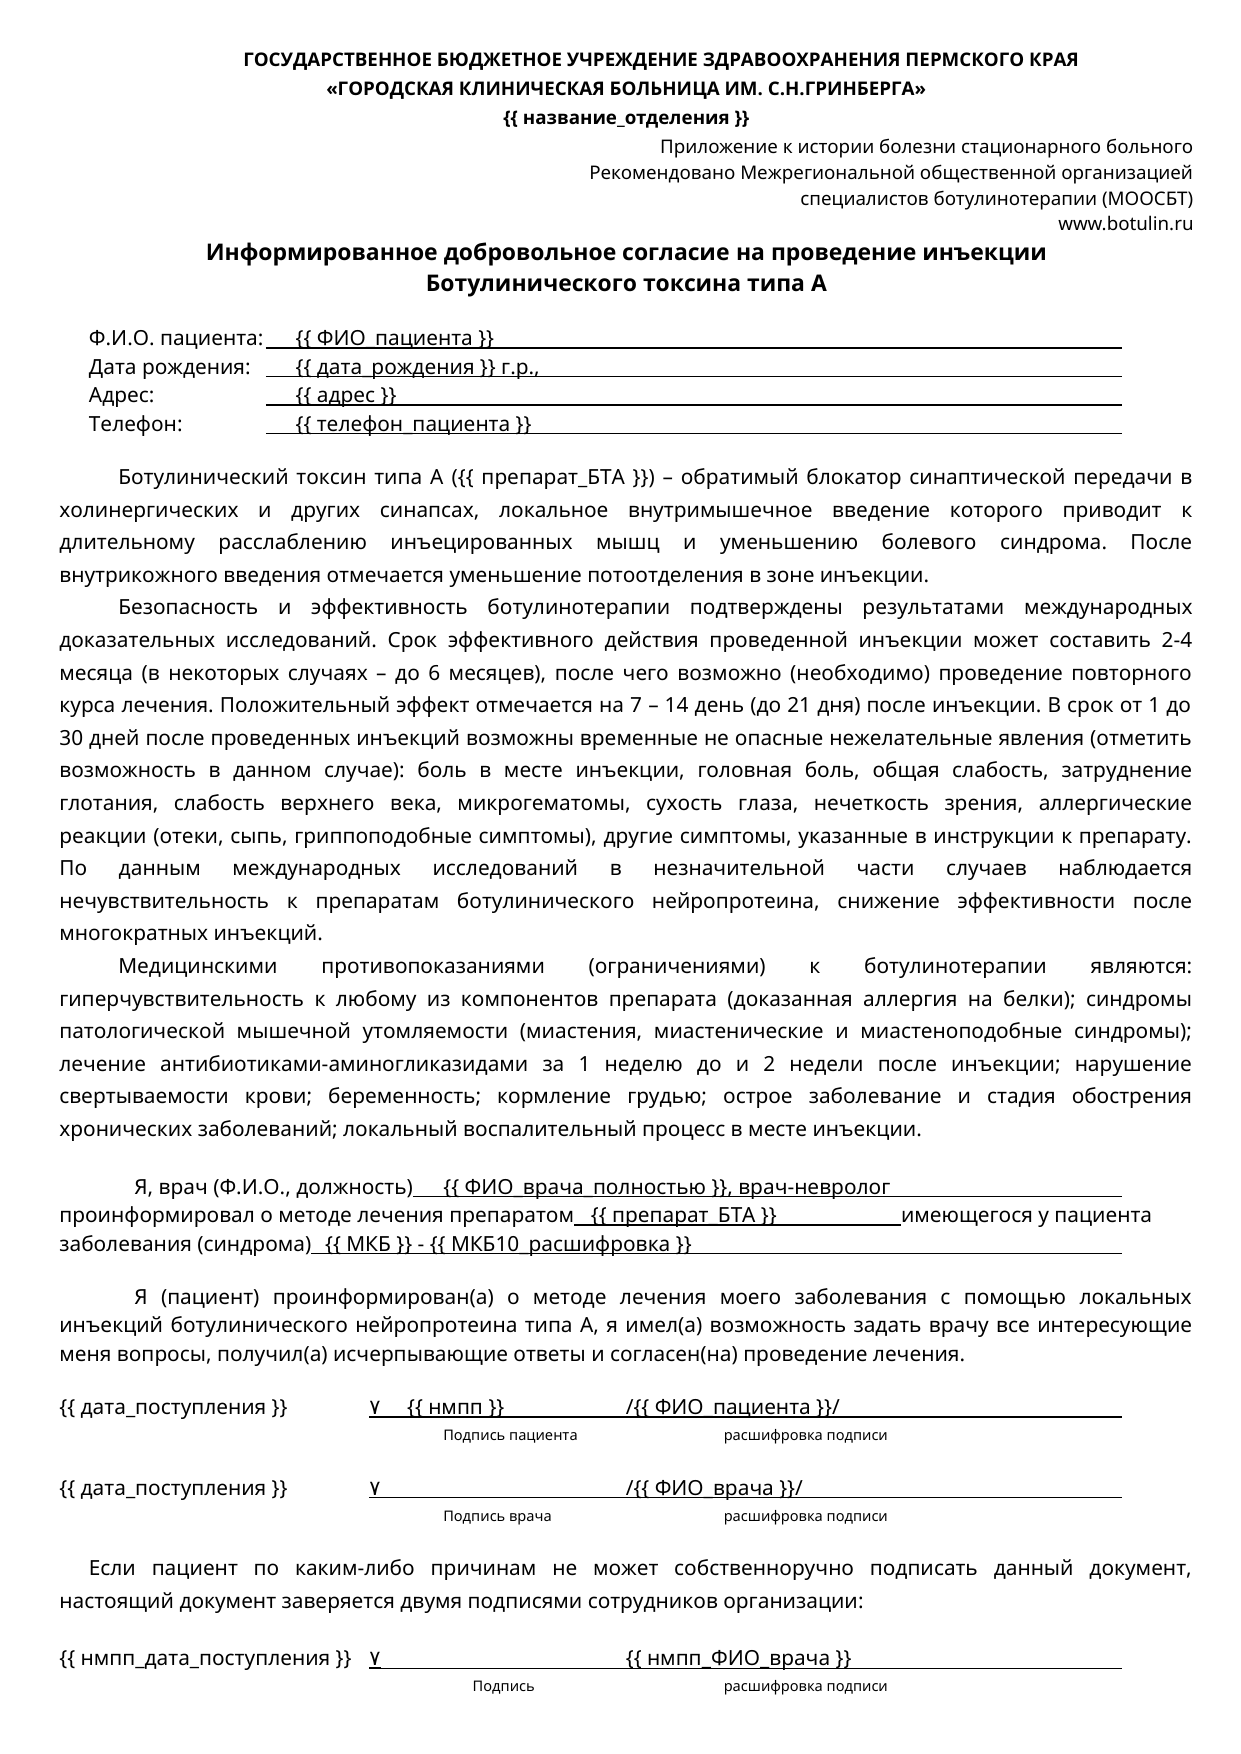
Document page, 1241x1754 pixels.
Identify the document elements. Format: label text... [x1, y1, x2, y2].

text Ф.И.О. пациента: {{ ФИО_пациента }} [59, 323, 1193, 352]
text Подпись врача расшифровка подписи [443, 1505, 1193, 1525]
text Дата рождения: {{ дата_рождения }} г.р., [59, 352, 1193, 380]
text Телефон: {{ телефон_пациента }} [59, 409, 1193, 437]
text Адрес: {{ адрес }} [59, 380, 1193, 409]
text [472, 1676, 1193, 1696]
text Информированное добровольное согласие на проведение инъекции Ботулинического токсина типа А [59, 236, 1193, 298]
text заболевания (синдрома) {{ МКБ }} - {{ МКБ10_расшифровка }} [59, 1229, 1193, 1257]
text Я (пациент) проинформирован(а) о методе лечения моего заболевания с помощью локальных инъекций ботулинического нейропротеина типа А, я имел(а) возможность задать врачу все интересующие меня вопросы, получил(а) исчерпывающие ответы и согласен(на) проведение лечения. [59, 1282, 1193, 1367]
text Приложение к истории болезни стационарного больного Рекомендовано Межрегиональной общественной организацией специалистов ботулинотерапии (МООСБТ) www.botulin.ru [59, 134, 1193, 236]
text {{ дата_поступления }} ٧ /{{ ФИО_врача }}/ [59, 1473, 1193, 1501]
text Медицинскими противопоказаниями (ограничениями) к ботулинотерапии являются: гиперчувствительность к любому из компонентов препарата (доказанная аллергия на белки); синдромы патологической мышечной утомляемости (миастения, миастенические и миастеноподобные синдромы); лечение антибиотиками-аминогликазидами за 1 неделю до и 2 недели после инъекции; нарушение свертываемости крови; беременность; кормление грудью; острое заболевание и стадия обострения хронических заболеваний; локальный воспалительный процесс в месте инъекции. [59, 951, 1193, 1143]
text Подпись пациента расшифровка подписи [428, 1425, 1193, 1445]
text {{ дата_поступления }} ٧ {{ нмпп }} /{{ ФИО_пациента }}/ [59, 1392, 1193, 1421]
text Ботулинический токсин типа А ({{ препарат_БТА }}) – обратимый блокатор синаптической передачи в холинергических и других синапсах, локальное внутримышечное введение которого приводит к длительному расслаблению инъецированных мышц и уменьшению болевого синдрома. После внутрикожного введения отмечается уменьшение потоотделения в зоне инъекции. [59, 462, 1193, 588]
text {{ название_отделения }} [59, 104, 1193, 130]
text Я, врач (Ф.И.О., должность) {{ ФИО_врача_полностью }}, врач-невролог [59, 1172, 1193, 1200]
text Если пациент по каким-либо причинам не может собственноручно подписать данный документ, настоящий документ заверяется двумя подписями сотрудников организации: [59, 1553, 1193, 1614]
text проинформировал о методе лечения препаратом {{ препарат_БТА }} имеющегося у пациента [59, 1200, 1193, 1229]
text Безопасность и эффективность ботулинотерапии подтверждены результатами международных доказательных исследований. Срок эффективного действия проведенной инъекции может составить 2-4 месяца (в некоторых случаях – до 6 месяцев), после чего возможно (необходимо) проведение повторного курса лечения. Положительный эффект отмечается на 7 – 14 день (до 21 дня) после инъекции. В срок от 1 до 30 дней после проведенных инъекций возможны временные не опасные нежелательные явления (отметить возможность в данном случае): боль в месте инъекции, головная боль, общая слабость, затруднение глотания, слабость верхнего века, микрогематомы, сухость глаза, нечеткость зрения, аллергические реакции (отеки, сыпь, гриппоподобные симптомы), другие симптомы, указанные в инструкции к препарату. По данным международных исследований в незначительной части случаев наблюдается нечувствительность к препаратам ботулинического нейропротеина, снижение эффективности после многократных инъекций. [59, 592, 1193, 947]
text ГОСУДАРСТВЕННОЕ БЮДЖЕТНОЕ УЧРЕЖДЕНИЕ ЗДРАВООХРАНЕНИЯ ПЕРМСКОГО КРАЯ «ГОРОДСКАЯ КЛИНИЧЕСКАЯ БОЛЬНИЦА ИМ. С.Н.ГРИНБЕРГА» [59, 46, 1193, 101]
text {{ нмпп_дата_поступления }} ٧ {{ нмпп_ФИО_врача }} [59, 1643, 1193, 1672]
